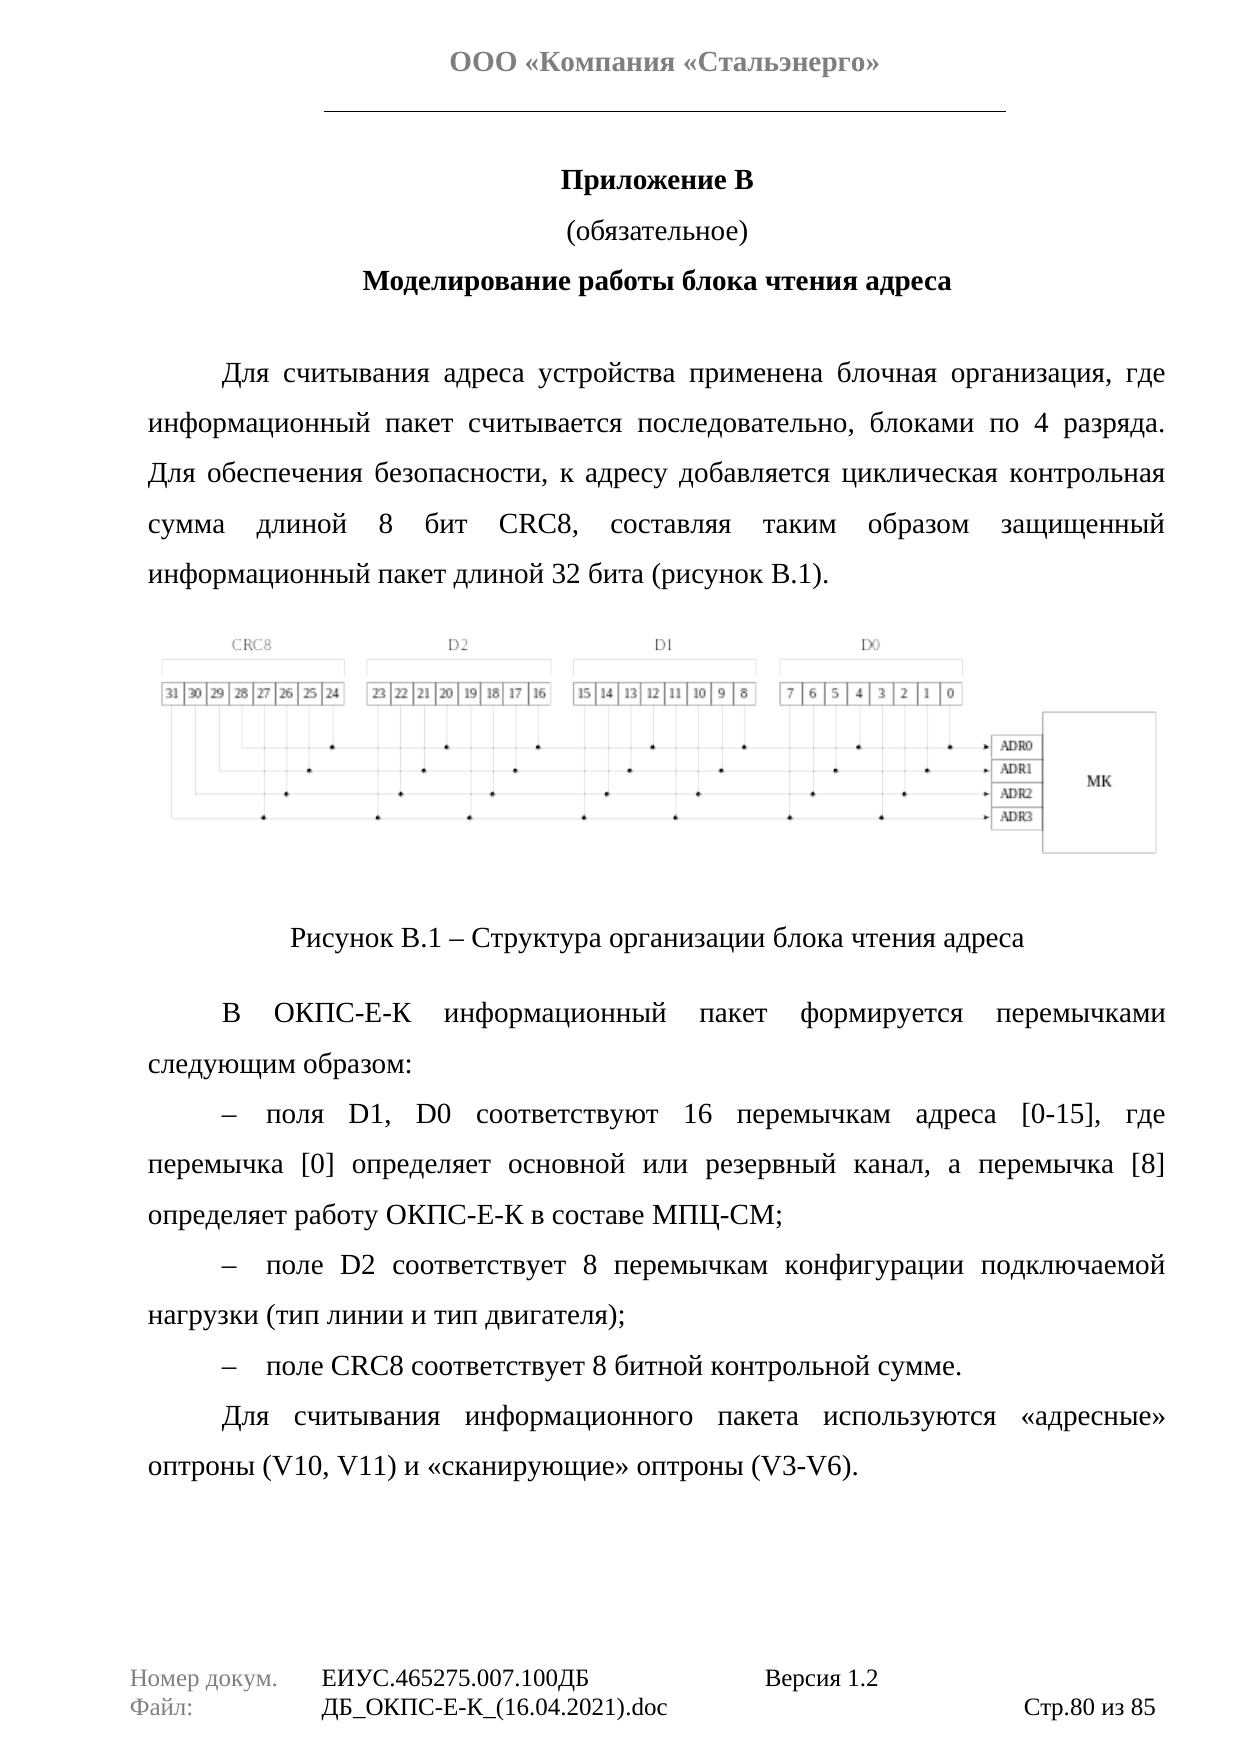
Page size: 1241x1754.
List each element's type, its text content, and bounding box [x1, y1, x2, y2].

list поле D2 соответствует 8 перемычкам конфигурации подключаемой нагрузки (тип линии и тип двигателя); [148, 1247, 1167, 1331]
text Рисунок В.1 – Структура организации блока чтения адреса [148, 920, 1167, 954]
text Для считывания адреса устройства применена блочная организация, где информационный пакет считывается последовательно, блоками по 4 разряда. Для обеспечения безопасности, к адресу добавляется циклическая контрольная сумма длиной 8 бит CRC8, составляя таким образом защищенный информационный пакет длиной 32 бита (рисунок В.1). [148, 355, 1167, 590]
list поля D1, D0 соответствуют 16 перемычкам адреса [0-15], где перемычка [0] определяет основной или резервный канал, а перемычка [8] определяет работу ОКПС-Е-К в составе МПЦ-СМ; [148, 1096, 1167, 1230]
text Приложение В (обязательное) Моделирование работы блока чтения адреса [148, 162, 1167, 297]
list поле CRC8 соответствует 8 битной контрольной сумме. [148, 1348, 1167, 1381]
text Для считывания информационного пакета используются «адресные» оптроны (V10, V11) и «сканирующие» оптроны (V3-V6). [148, 1398, 1167, 1482]
text В ОКПС-Е-К информационный пакет формируется перемычками следующим образом: [148, 996, 1167, 1079]
